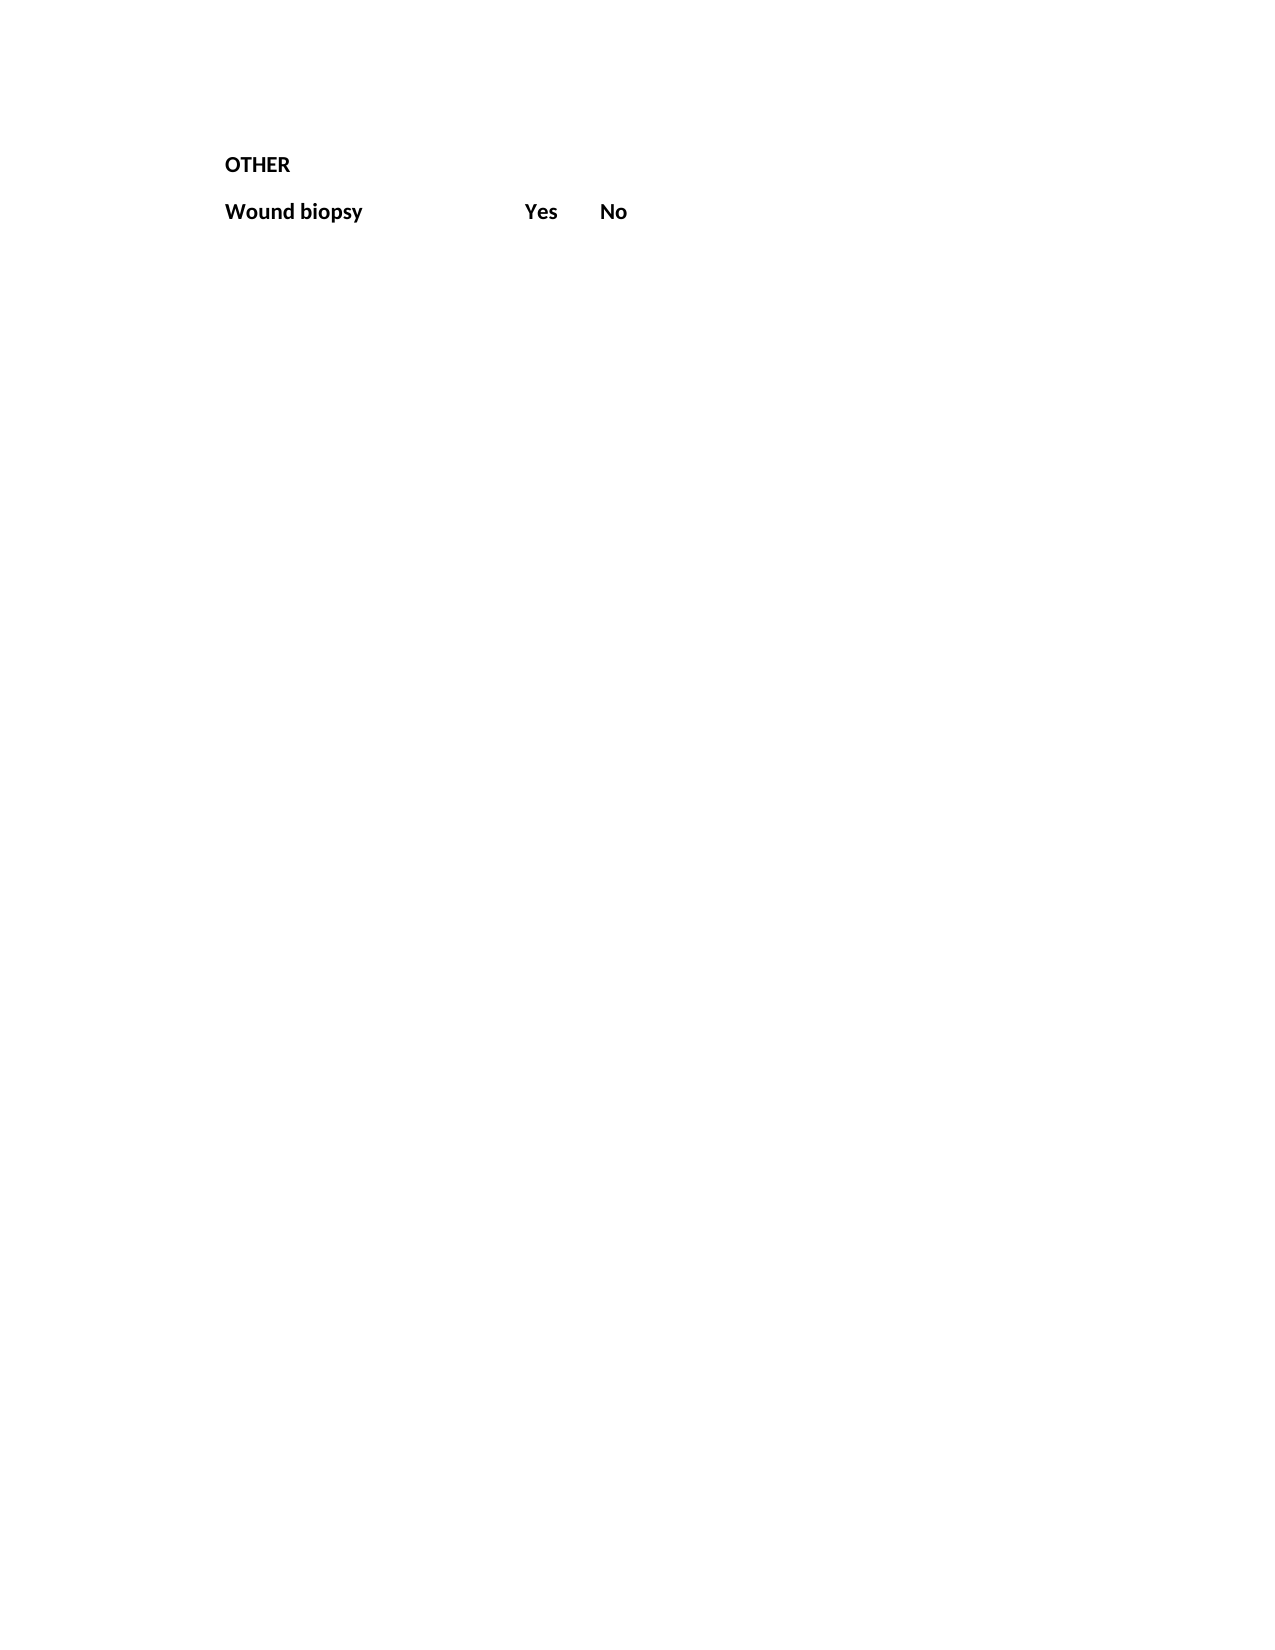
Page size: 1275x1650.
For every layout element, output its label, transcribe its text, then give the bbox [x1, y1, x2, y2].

text OTHER [150, 150, 1125, 178]
text Wound biopsy Yes No [150, 197, 1125, 225]
